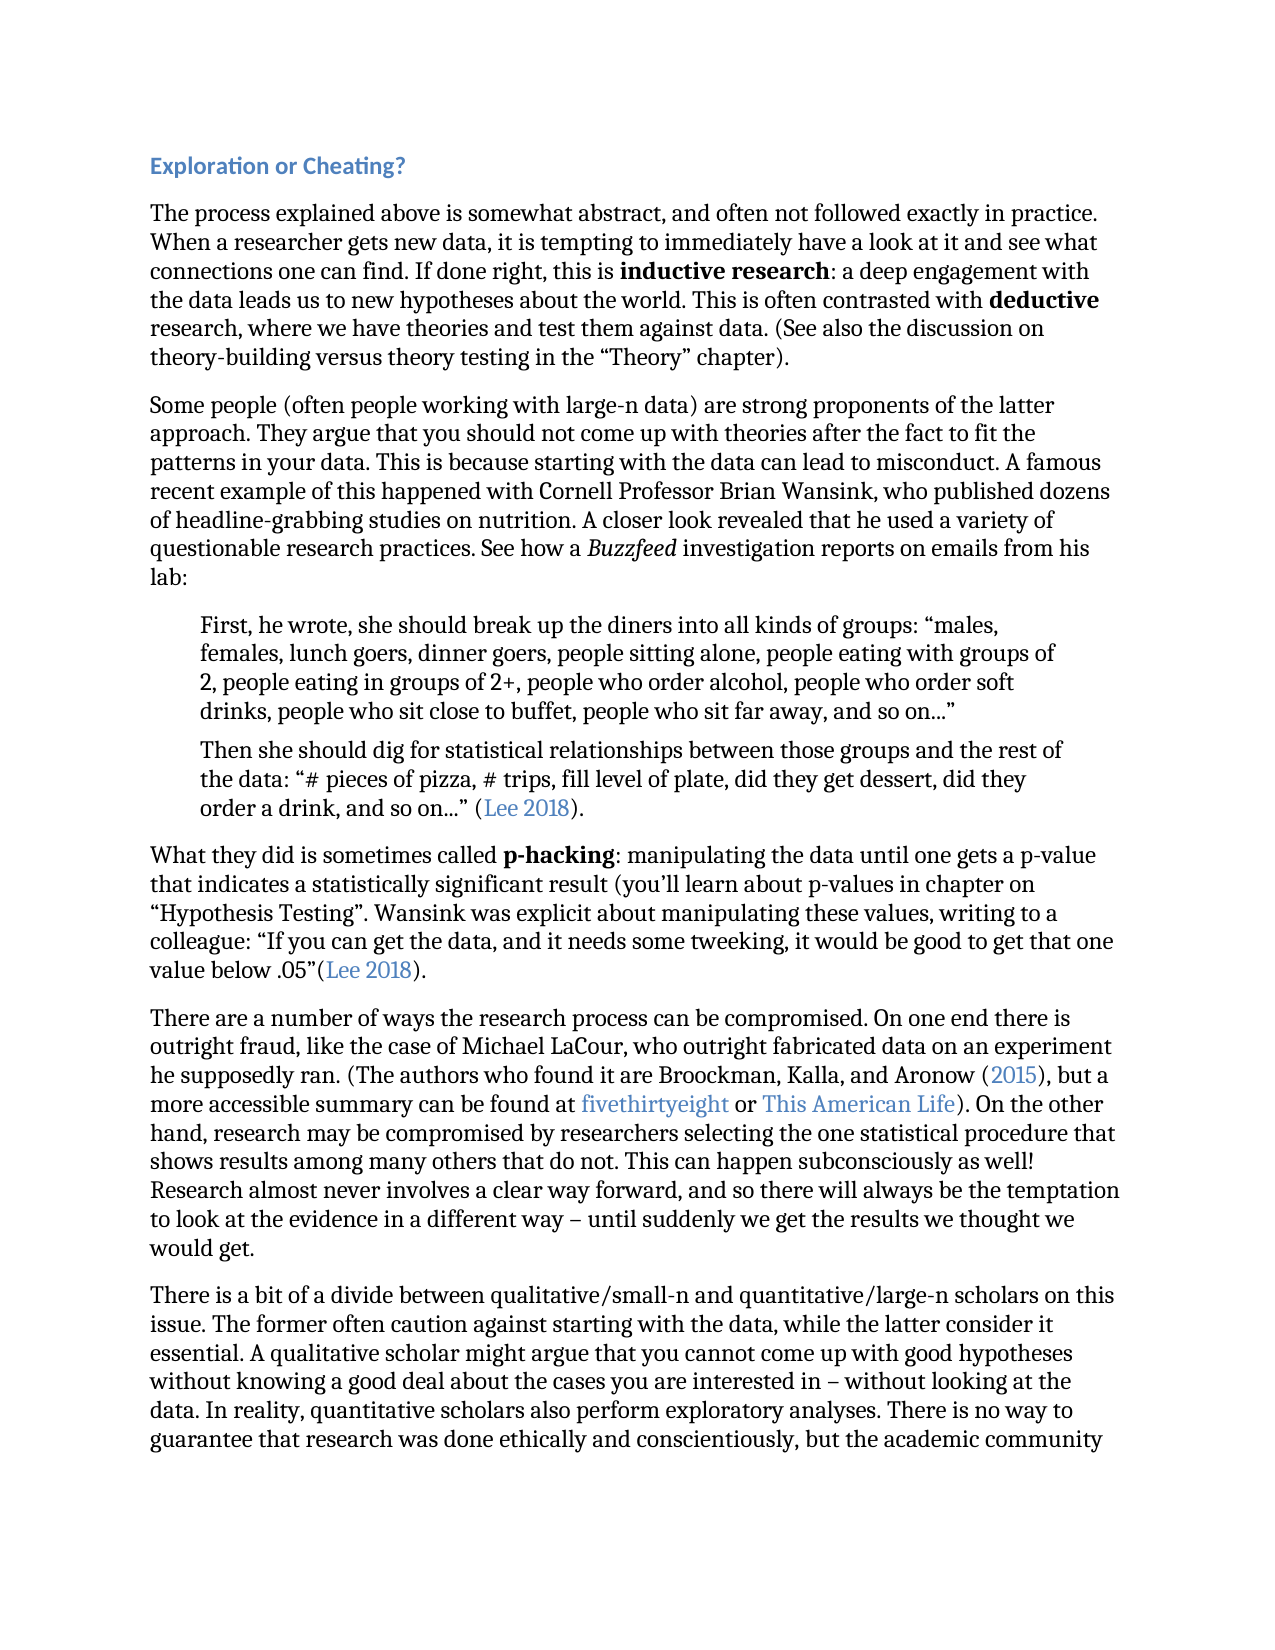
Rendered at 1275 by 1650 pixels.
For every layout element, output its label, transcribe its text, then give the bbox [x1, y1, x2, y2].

text The process explained above is somewhat abstract, and often not followed exactly in practice. When a researcher gets new data, it is tempting to immediately have a look at it and see what connections one can find. If done right, this is inductive research: a deep engagement with the data leads us to new hypotheses about the world. This is often contrasted with deductive research, where we have theories and test them against data. (See also the discussion on theory-building versus theory testing in the “Theory” chapter). [150, 199, 1125, 372]
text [150, 1281, 1125, 1453]
text There are a number of ways the research process can be compromised. On one end there is outright fraud, like the case of Michael LaCour, who outright fabricated data on an experiment he supposedly ran. (The authors who found it are Broockman, Kalla, and Aronow (2015), but a more accessible summary can be found at fivethirtyeight or This American Life). On the other hand, research may be compromised by researchers selecting the one statistical procedure that shows results among many others that do not. This can happen subconsciously as well! Research almost never involves a clear way forward, and so there will always be the temptation to look at the evidence in a different way – until suddenly we get the results we thought we would get. [150, 1003, 1125, 1262]
text Then she should dig for statistical relationships between those groups and the rest of the data: “# pieces of pizza, # trips, fill level of plate, did they get dessert, did they order a drink, and so on...” (Lee 2018). [200, 736, 1075, 822]
subtitle Exploration or Cheating? [150, 150, 1125, 181]
text First, he wrote, she should break up the diners into all kinds of groups: “males, females, lunch goers, dinner goers, people sitting alone, people eating with groups of 2, people eating in groups of 2+, people who order alcohol, people who order soft drinks, people who sit close to buffet, people who sit far away, and so on...” [200, 611, 1075, 726]
text Some people (often people working with large-n data) are strong proponents of the latter approach. They argue that you should not come up with theories after the fact to fit the patterns in your data. This is because starting with the data can lead to misconduct. A famous recent example of this happened with Cornell Professor Brian Wansink, who published dozens of headline-grabbing studies on nutrition. A closer look revealed that he used a variety of questionable research practices. See how a Buzzfeed investigation reports on emails from his lab: [150, 391, 1125, 592]
text What they did is sometimes called p-hacking: manipulating the data until one gets a p-value that indicates a statistically significant result (you’ll learn about p-values in chapter on “Hypothesis Testing”. Wansink was explicit about manipulating these values, writing to a colleague: “If you can get the data, and it needs some tweeking, it would be good to get that one value below .05”(Lee 2018). [150, 841, 1125, 985]
